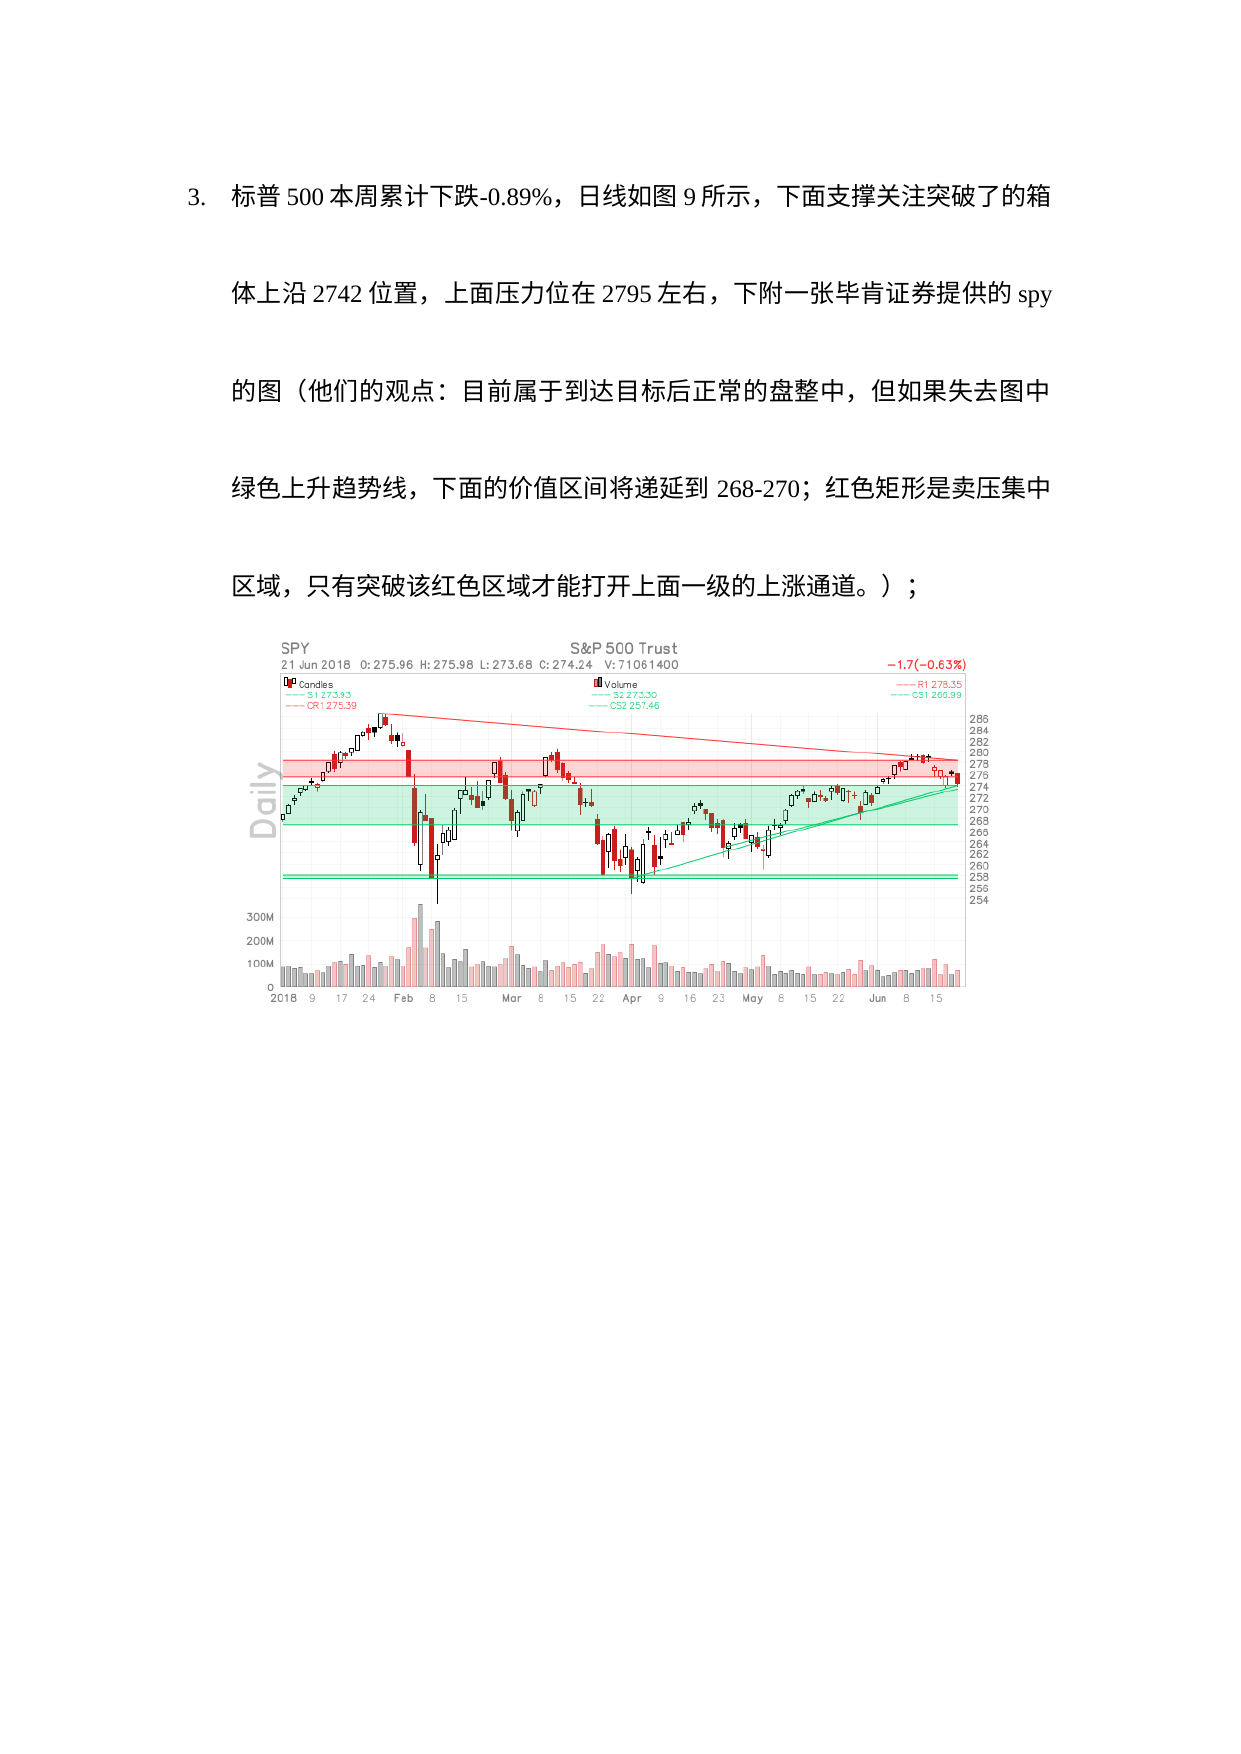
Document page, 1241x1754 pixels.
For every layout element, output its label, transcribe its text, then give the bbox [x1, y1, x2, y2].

picture [242, 635, 1004, 1006]
list 标普500本周累计下跌-0.89%，日线如图 9所示，下面支撑关注突破了的箱体上沿2742位置，上面压力位在2795左右，下附一张毕肯证券提供的spy的图（他们的观点：目前属于到达目标后正常的盘整中，但如果失去图中绿色上升趋势线，下面的价值区间将递延到268-270；红色矩形是卖压集中区域，只有突破该红色区域才能打开上面一级的上涨通道。）； [187, 162, 1053, 617]
